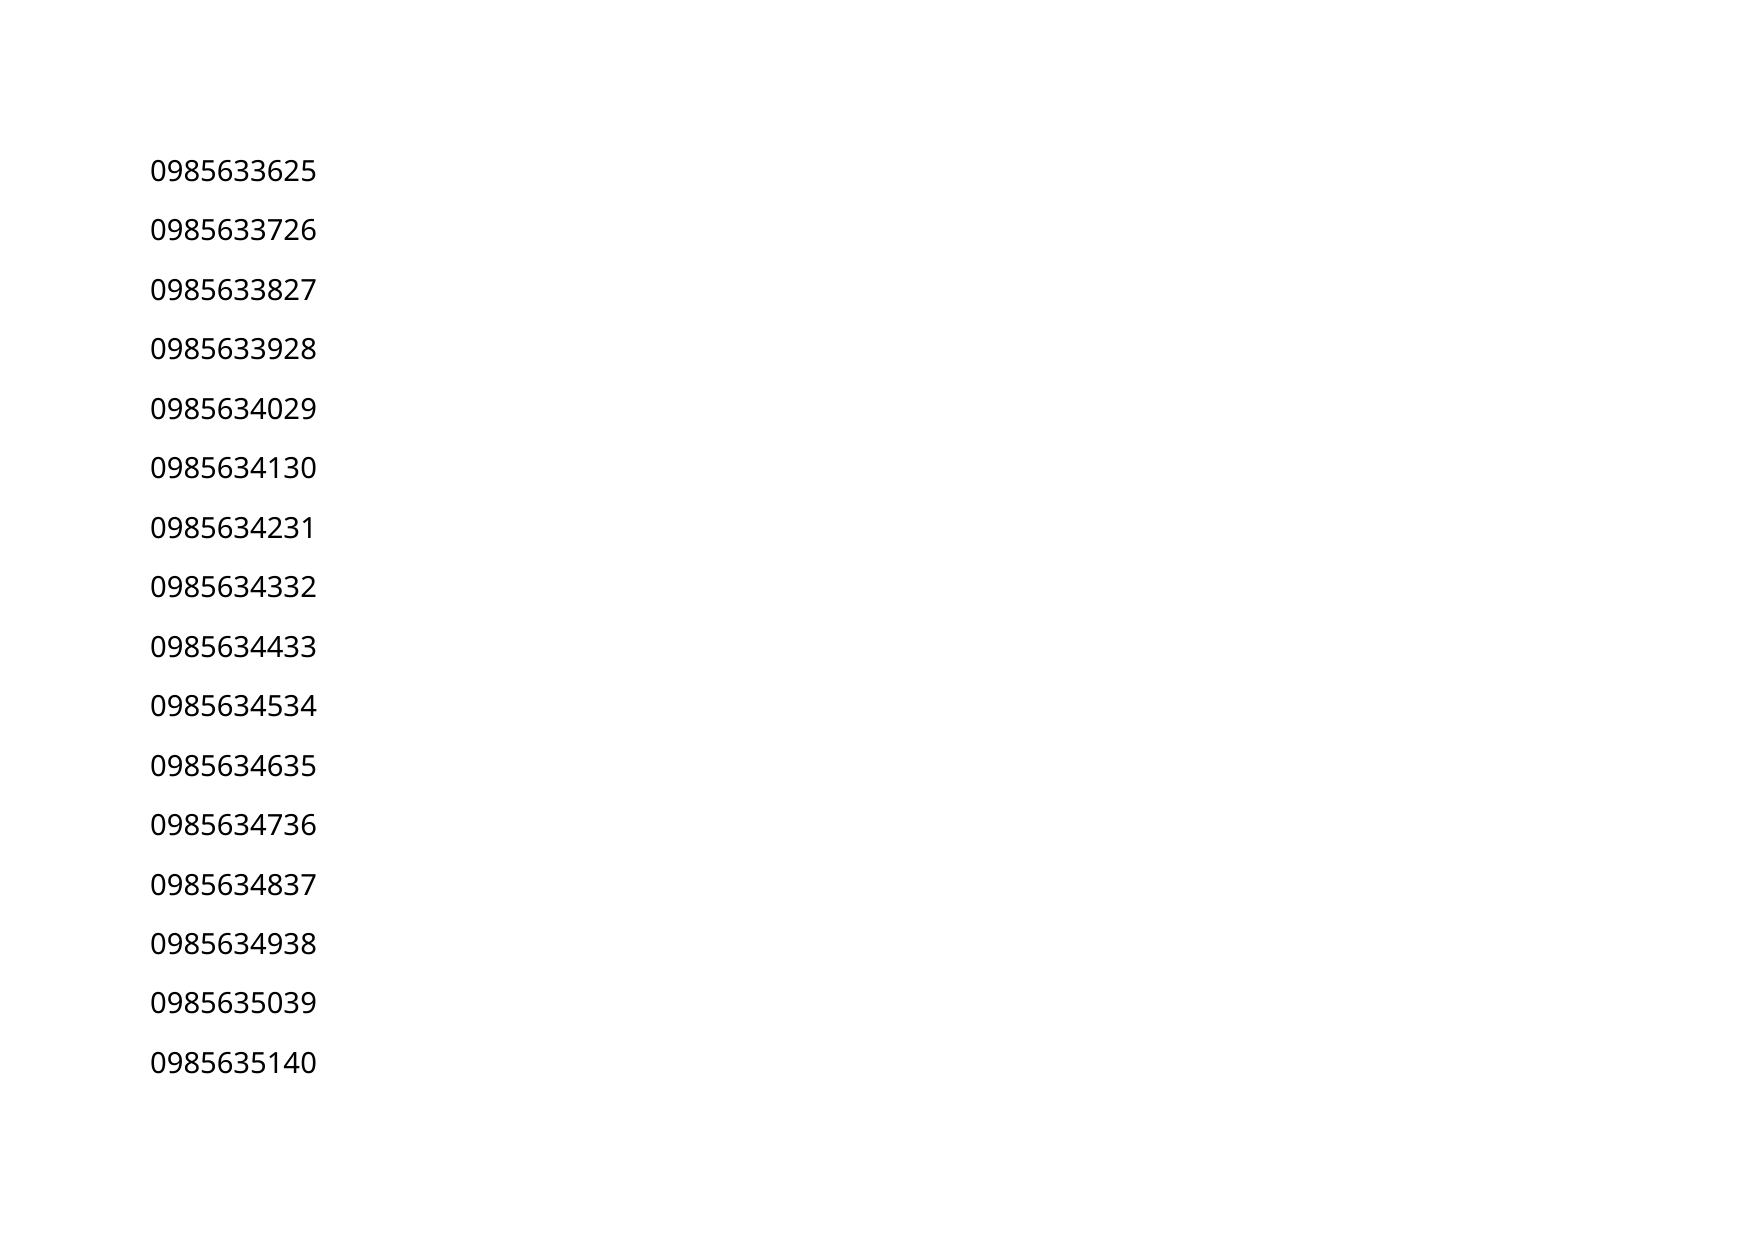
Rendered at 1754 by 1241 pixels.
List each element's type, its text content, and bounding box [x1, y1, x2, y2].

text 0985634837 [150, 864, 1604, 903]
text 0985633726 [150, 209, 1604, 249]
text 0985634029 [150, 388, 1604, 428]
text 0985635140 [150, 1042, 1604, 1082]
text 0985634635 [150, 745, 1604, 784]
text 0985634534 [150, 685, 1604, 725]
text 0985634938 [150, 923, 1604, 963]
text 0985634736 [150, 804, 1604, 844]
text 0985633827 [150, 269, 1604, 309]
text 0985633625 [150, 150, 1604, 190]
text 0985634433 [150, 626, 1604, 666]
text 0985634332 [150, 566, 1604, 606]
text 0985634130 [150, 447, 1604, 487]
text 0985633928 [150, 328, 1604, 368]
text 0985634231 [150, 507, 1604, 547]
text 0985635039 [150, 983, 1604, 1022]
